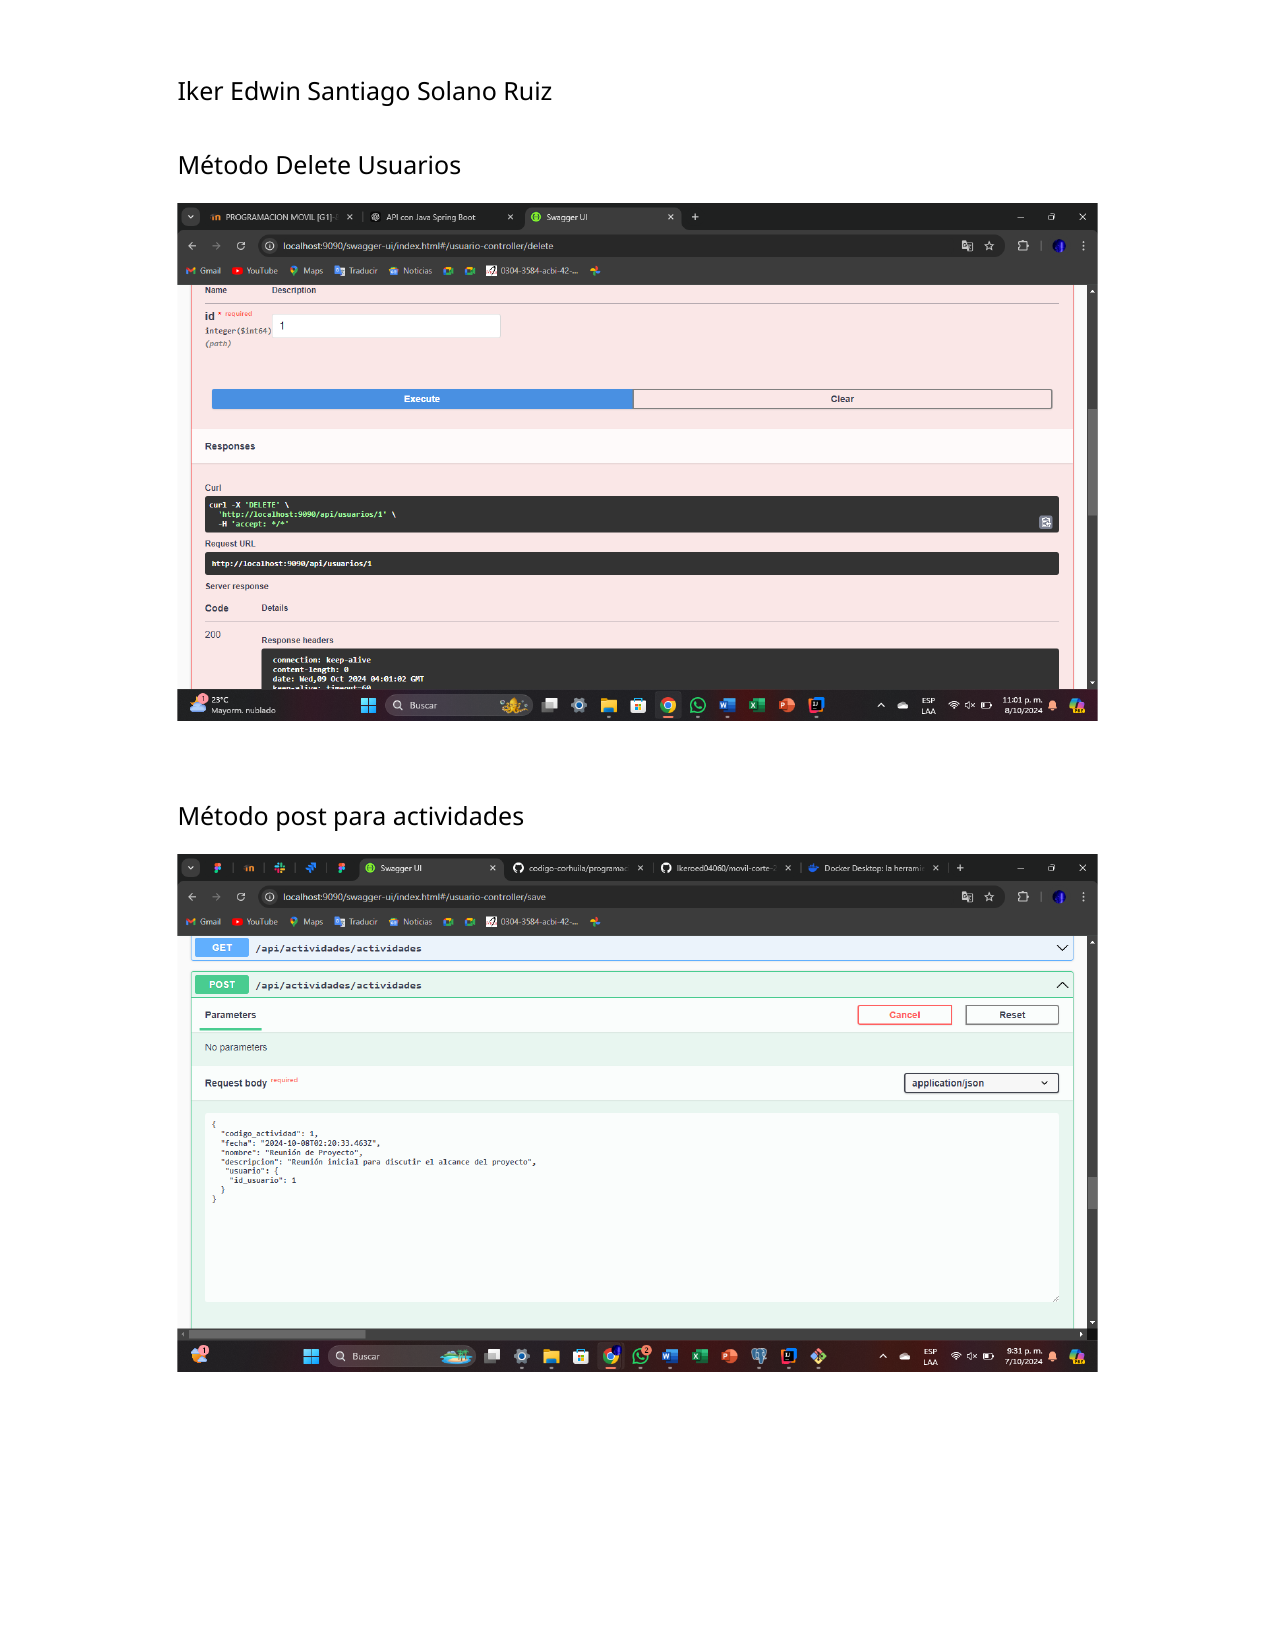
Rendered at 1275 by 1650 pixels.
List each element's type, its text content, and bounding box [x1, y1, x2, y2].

picture [177, 854, 1098, 1372]
picture [177, 203, 1098, 721]
text Método Delete Usuarios [177, 148, 1098, 182]
text Método post para actividades [177, 799, 1098, 833]
